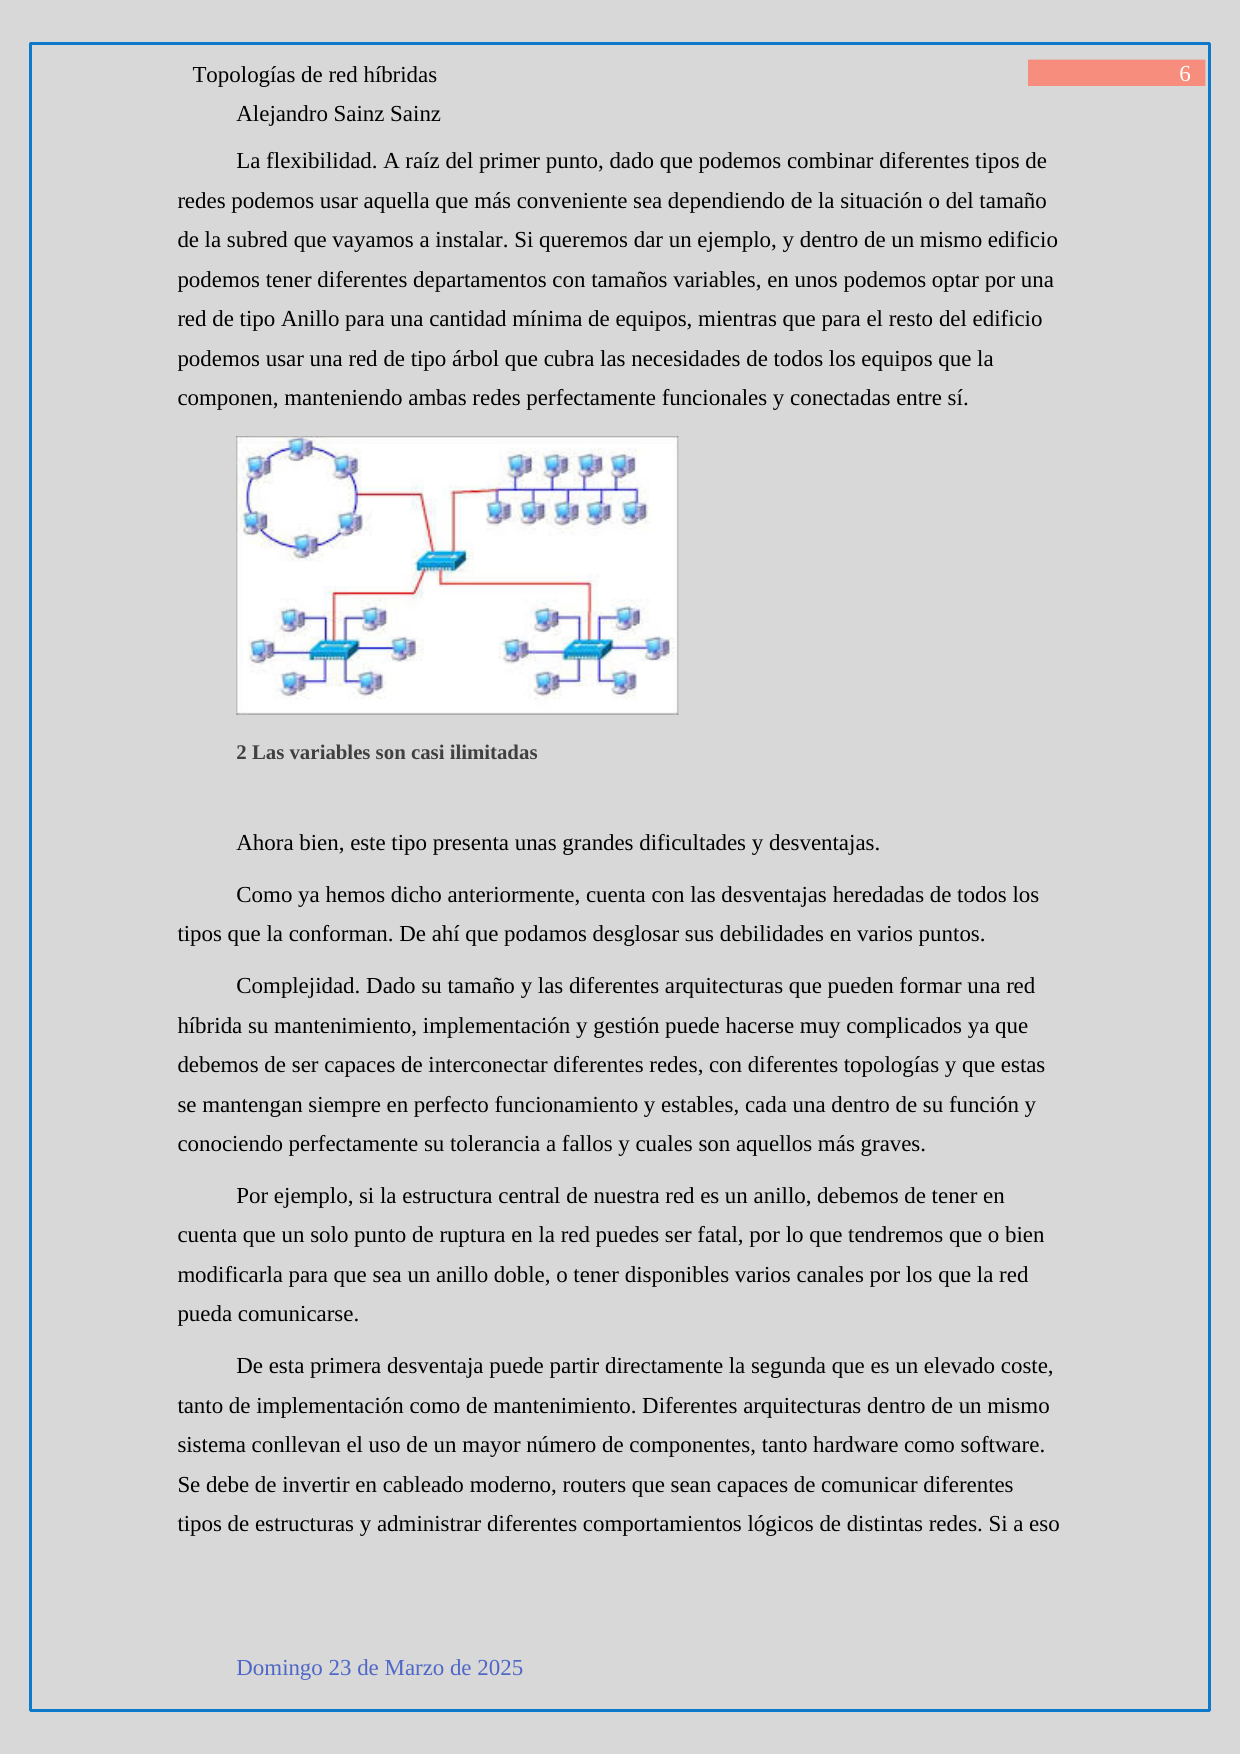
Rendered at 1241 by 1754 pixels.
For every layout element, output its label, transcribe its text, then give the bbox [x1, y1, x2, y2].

text Ahora bien, este tipo presenta unas grandes dificultades y desventajas. [177, 829, 1063, 855]
text Complejidad. Dado su tamaño y las diferentes arquitecturas que pueden formar una red híbrida su mantenimiento, implementación y gestión puede hacerse muy complicados ya que debemos de ser capaces de interconectar diferentes redes, con diferentes topologías y que estas se mantengan siempre en perfecto funcionamiento y estables, cada una dentro de su función y conociendo perfectamente su tolerancia a fallos y cuales son aquellos más graves. [177, 972, 1063, 1156]
text 2 Las variables son casi ilimitadas [177, 740, 1063, 764]
text La flexibilidad. A raíz del primer punto, dado que podemos combinar diferentes tipos de redes podemos usar aquella que más conveniente sea dependiendo de la situación o del tamaño de la subred que vayamos a instalar. Si queremos dar un ejemplo, y dentro de un mismo edificio podemos tener diferentes departamentos con tamaños variables, en unos podemos optar por una red de tipo Anillo para una cantidad mínima de equipos, mientras que para el resto del edificio podemos usar una red de tipo árbol que cubra las necesidades de todos los equipos que la componen, manteniendo ambas redes perfectamente funcionales y conectadas entre sí. [177, 148, 1063, 411]
picture [236, 436, 679, 715]
text Por ejemplo, si la estructura central de nuestra red es un anillo, debemos de tener en cuenta que un solo punto de ruptura en la red puedes ser fatal, por lo que tendremos que o bien modificarla para que sea un anillo doble, o tener disponibles varios canales por los que la red pueda comunicarse. [177, 1182, 1063, 1327]
text Como ya hemos dicho anteriormente, cuenta con las desventajas heredadas de todos los tipos que la conforman. De ahí que podamos desglosar sus debilidades en varios puntos. [177, 881, 1063, 947]
